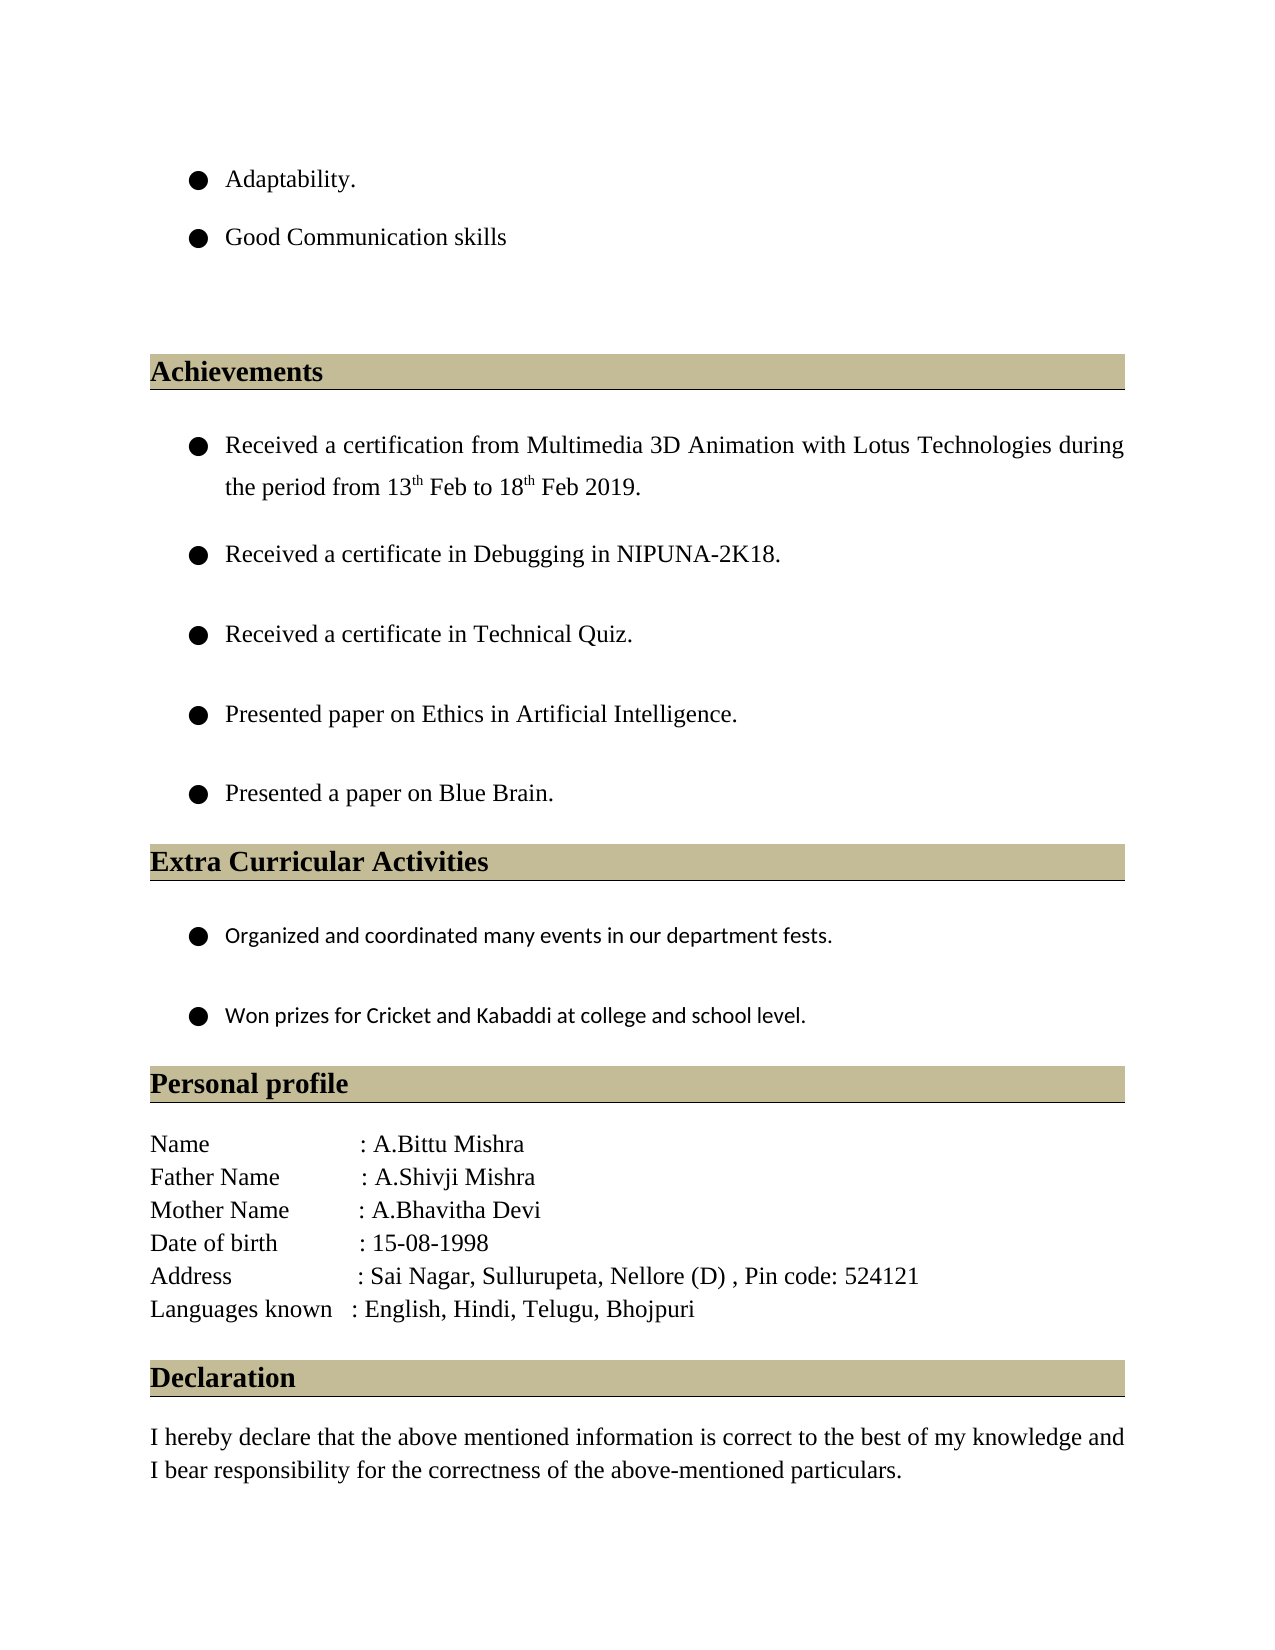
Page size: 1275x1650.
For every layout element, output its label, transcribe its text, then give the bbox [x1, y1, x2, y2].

list Received a certificate in Technical Quiz. [187, 605, 1125, 657]
list Presented paper on Ethics in Artificial Intelligence. [187, 685, 1125, 736]
list Organized and coordinated many events in our department fests. [187, 907, 1125, 958]
list Adaptability. [187, 150, 1125, 201]
text Date of birth : 15-08-1998 [150, 1228, 1125, 1257]
list Received a certificate in Debugging in NIPUNA-2K18. [187, 526, 1125, 577]
list Presented a paper on Blue Brain. [187, 765, 1125, 816]
text Address : Sai Nagar, Sullurupeta, Nellore (D) , Pin code: 524121 [150, 1261, 1125, 1289]
text Extra Curricular Activities [150, 844, 1125, 880]
list Good Communication skills [187, 209, 1125, 260]
text Declaration [150, 1360, 1125, 1396]
text Father Name : A.Shivji Mishra [150, 1162, 1125, 1191]
text Achievements [150, 354, 1125, 389]
text Name : A.Bittu Mishra [150, 1129, 1125, 1157]
list Received a certification from Multimedia 3D Animation with Lotus Technologies during the period from 13th Feb to 18th Feb 2019. [187, 416, 1125, 501]
text Mother Name : A.Bhavitha Devi [150, 1195, 1125, 1223]
list Won prizes for Cricket and Kabaddi at college and school level. [187, 987, 1125, 1038]
text I hereby declare that the above mentioned information is correct to the best of my knowledge and I bear responsibility for the correctness of the above-mentioned particulars. [150, 1422, 1125, 1484]
text Languages known : English, Hindi, Telugu, Bhojpuri [150, 1294, 1125, 1323]
text Personal profile [150, 1066, 1125, 1102]
